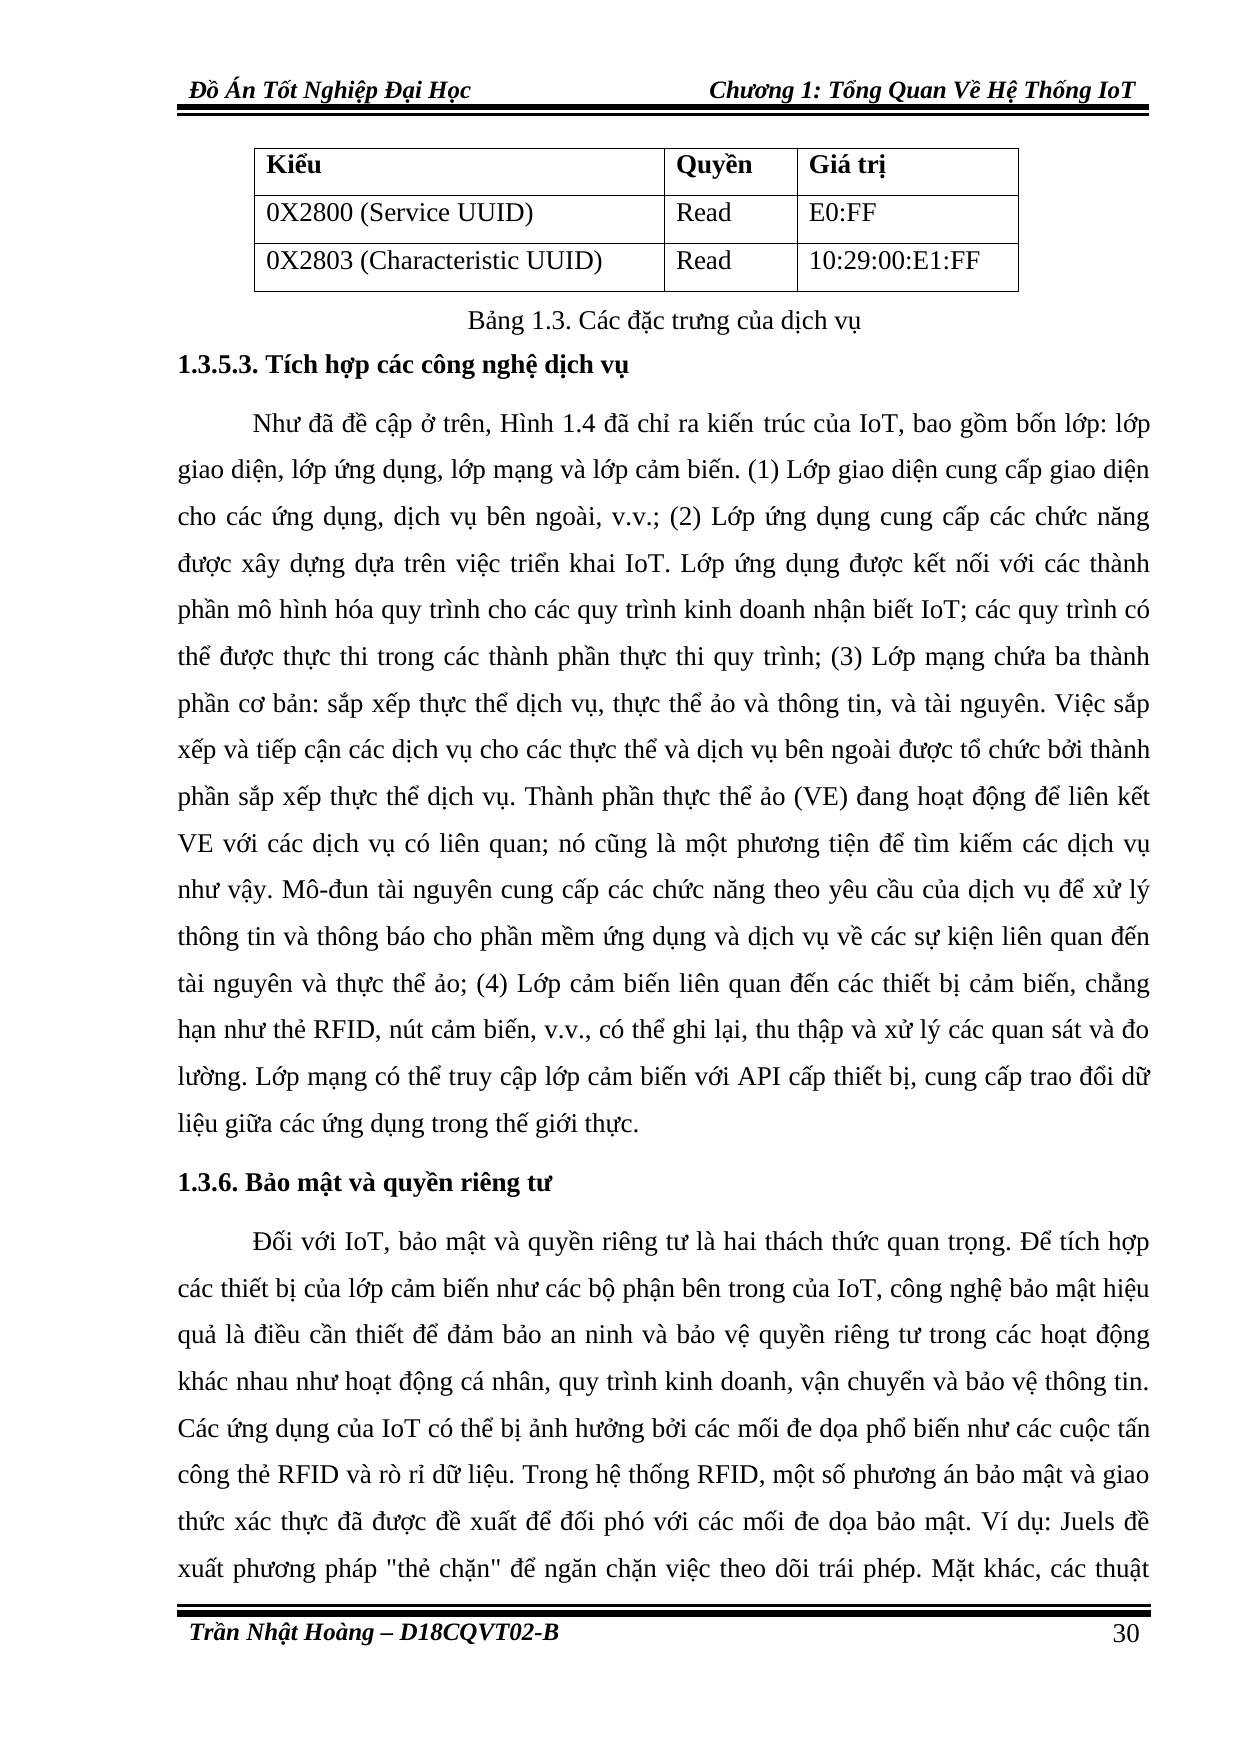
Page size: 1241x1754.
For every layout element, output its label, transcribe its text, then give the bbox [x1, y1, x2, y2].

table_cell 0X2803 (Characteristic UUID) [255, 244, 664, 291]
table_cell E0:FF [798, 196, 1018, 243]
table_cell 0X2800 (Service UUID) [255, 196, 664, 243]
subtitle Tích hợp các công nghệ dịch vụ [177, 348, 1152, 379]
subtitle Bảo mật và quyền riêng tư [177, 1166, 1152, 1197]
table_cell 10:29:00:E1:FF [798, 244, 1018, 291]
text Như đã đề cập ở trên, Hình 1.4 đã chỉ ra kiến ​​trúc của IoT, bao gồm bốn lớp: lớp giao diện, lớp ứng dụng, lớp mạng và lớp cảm biến. (1) Lớp giao diện cung cấp giao diện cho các ứng dụng, dịch vụ bên ngoài, v.v.; (2) Lớp ứng dụng cung cấp các chức năng được xây dựng dựa trên việc triển khai IoT. Lớp ứng dụng được kết nối với các thành phần mô hình hóa quy trình cho các quy trình kinh doanh nhận biết IoT; các quy trình có thể được thực thi trong các thành phần thực thi quy trình; (3) Lớp mạng chứa ba thành phần cơ bản: sắp xếp thực thể dịch vụ, thực thể ảo và thông tin, và tài nguyên. Việc sắp xếp và tiếp cận các dịch vụ cho các thực thể và dịch vụ bên ngoài được tổ chức bởi thành phần sắp xếp thực thể dịch vụ. Thành phần thực thể ảo (VE) đang hoạt động để liên kết VE với các dịch vụ có liên quan; nó cũng là một phương tiện để tìm kiếm các dịch vụ như vậy. Mô-đun tài nguyên cung cấp các chức năng theo yêu cầu của dịch vụ để xử lý thông tin và thông báo cho phần mềm ứng dụng và dịch vụ về các sự kiện liên quan đến tài nguyên và thực thể ảo; (4) Lớp cảm biến liên quan đến các thiết bị cảm biến, chẳng hạn như thẻ RFID, nút cảm biến, v.v., có thể ghi lại, thu thập và xử lý các quan sát và đo lường. Lớp mạng có thể truy cập lớp cảm biến với API cấp thiết bị, cung cấp trao đổi dữ liệu giữa các ứng dụng trong thế giới thực. [177, 407, 1152, 1138]
table_header Kiểu [255, 149, 664, 195]
table_cell Read [665, 244, 797, 291]
table_cell Read [665, 196, 797, 243]
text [177, 1225, 1152, 1583]
table_header Giá trị [798, 149, 1018, 195]
table_header Quyền [665, 149, 797, 195]
